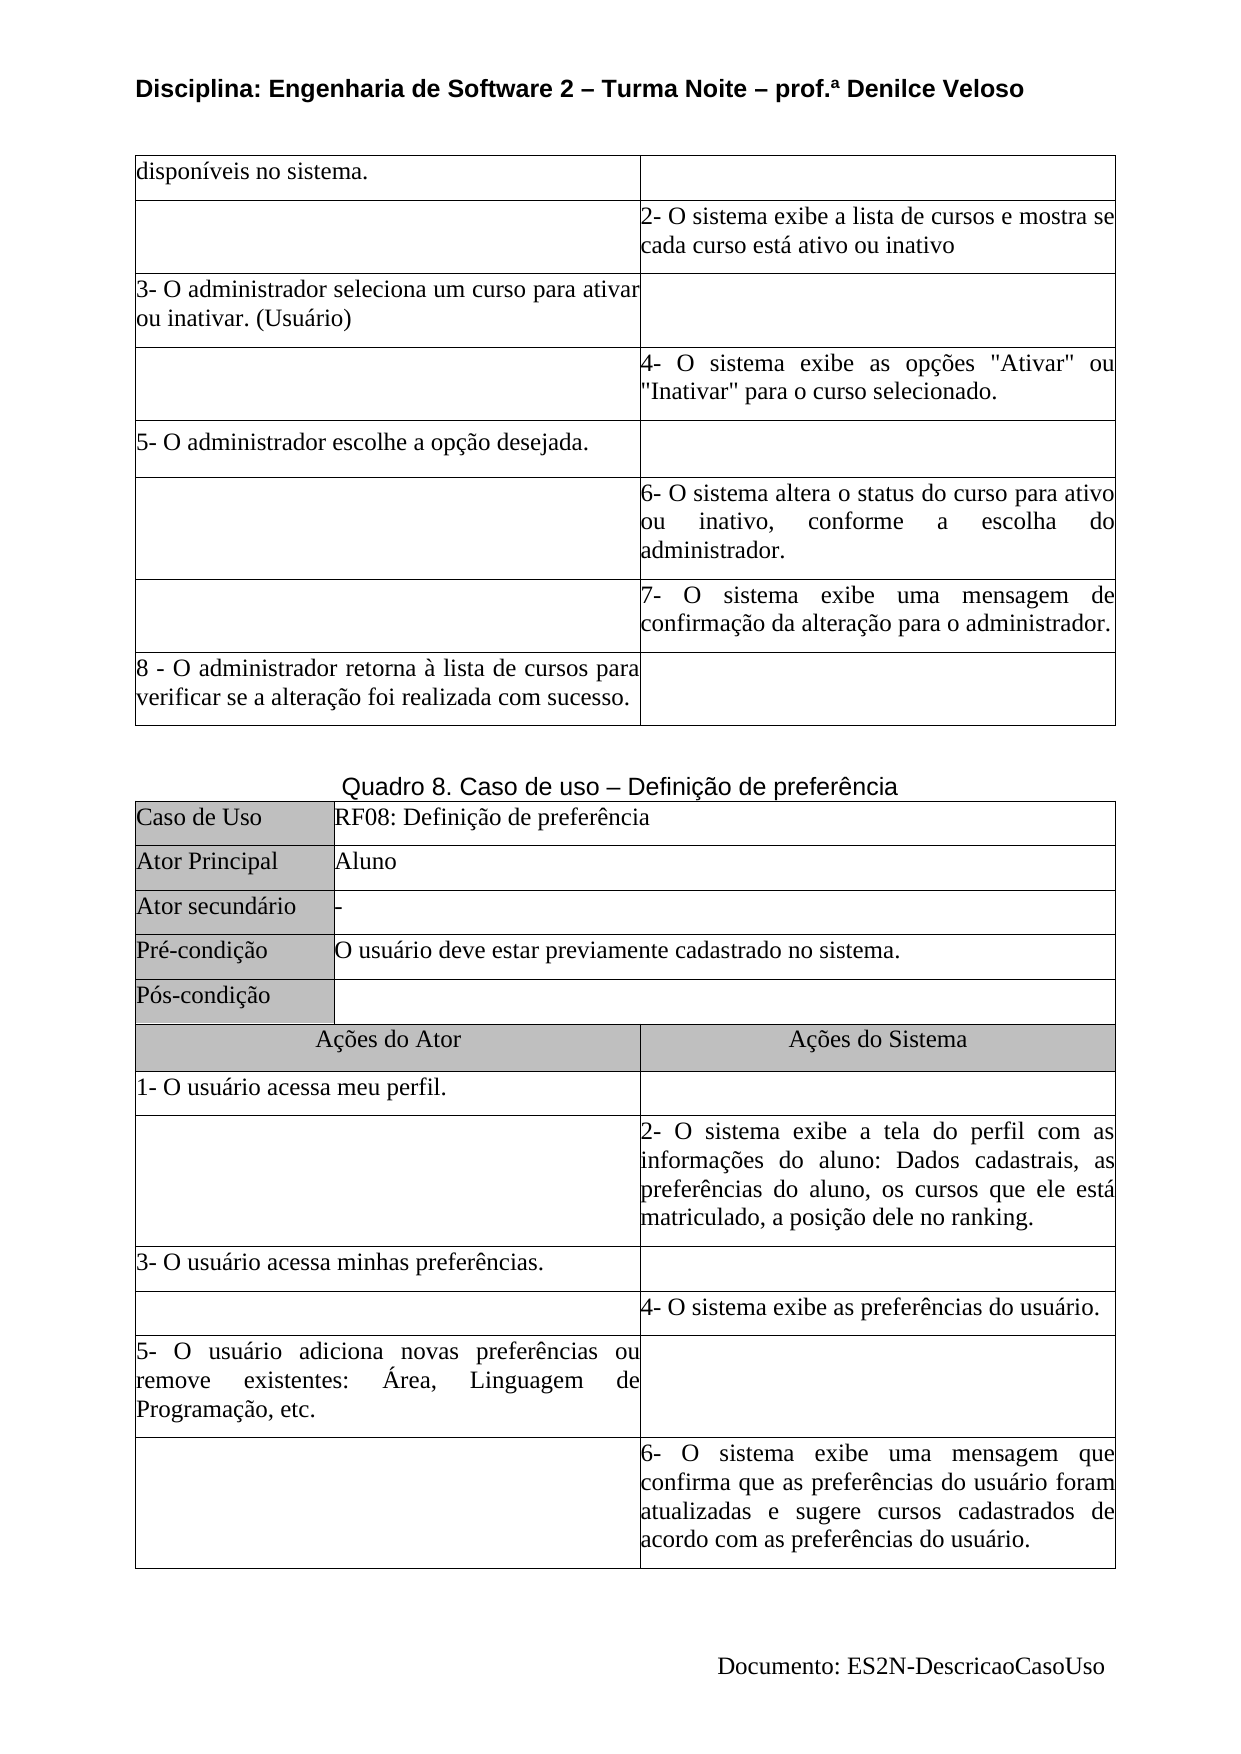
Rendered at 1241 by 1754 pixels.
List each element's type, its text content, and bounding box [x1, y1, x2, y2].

table_cell [641, 1247, 1115, 1291]
table_cell 4- O sistema exibe as preferências do usuário. [641, 1292, 1115, 1335]
table_cell 5- O administrador escolhe a opção desejada. [136, 421, 640, 477]
table_cell [641, 156, 1115, 200]
table_cell 4- O sistema exibe as opções "Ativar" ou "Inativar" para o curso selecionado. [641, 348, 1115, 420]
table_cell [136, 580, 640, 652]
table_cell Pós-condição [136, 980, 334, 1023]
table_cell Pré-condição [136, 935, 334, 979]
table_cell O usuário deve estar previamente cadastrado no sistema. [335, 935, 1115, 979]
table_cell [136, 1292, 640, 1335]
table_cell [641, 1072, 1115, 1115]
table_cell [136, 201, 640, 273]
table_cell [641, 421, 1115, 477]
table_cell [136, 156, 640, 200]
table_cell Ações do Ator [136, 1025, 640, 1071]
table_cell [641, 274, 1115, 347]
table_cell - [335, 891, 1115, 934]
table_cell 1- O usuário acessa meu perfil. [136, 1072, 640, 1115]
table_cell 5- O usuário adiciona novas preferências ou remove existentes: Área, Linguagem de Programação, etc. [136, 1336, 640, 1437]
table_cell 6- O sistema altera o status do curso para ativo ou inativo, conforme a escolha do administrador. [641, 478, 1115, 579]
table_cell [136, 1116, 640, 1246]
table_cell 7- O sistema exibe uma mensagem de confirmação da alteração para o administrador. [641, 580, 1115, 652]
table_cell Aluno [335, 846, 1115, 890]
table_cell 2- O sistema exibe a lista de cursos e mostra se cada curso está ativo ou inativo [641, 201, 1115, 273]
table_cell Ator secundário [136, 891, 334, 934]
table_cell 3- O usuário acessa minhas preferências. [136, 1247, 640, 1291]
table_cell 8 - O administrador retorna à lista de cursos para verificar se a alteração foi realizada com sucesso. [136, 653, 640, 725]
table_cell [136, 1438, 640, 1568]
table_cell Ações do Sistema [641, 1025, 1115, 1071]
table_cell 2- O sistema exibe a tela do perfil com as informações do aluno: Dados cadastrais, as preferências do aluno, os cursos que ele está matriculado, a posição dele no ranking. [641, 1116, 1115, 1246]
table_header Caso de Uso [136, 802, 334, 845]
table_cell [641, 653, 1115, 725]
table_cell [641, 1336, 1115, 1437]
table_cell [136, 478, 640, 579]
table_cell 6- O sistema exibe uma mensagem que confirma que as preferências do usuário foram atualizadas e sugere cursos cadastrados de acordo com as preferências do usuário. [641, 1438, 1115, 1568]
text Quadro 8. Caso de uso – Definição de preferência [135, 772, 1105, 801]
table_cell [136, 348, 640, 420]
table_header RF08: Definição de preferência [335, 802, 1115, 845]
table_cell Ator Principal [136, 846, 334, 890]
table_cell 3- O administrador seleciona um curso para ativar ou inativar. (Usuário) [136, 274, 640, 347]
table_cell [335, 980, 1115, 1023]
